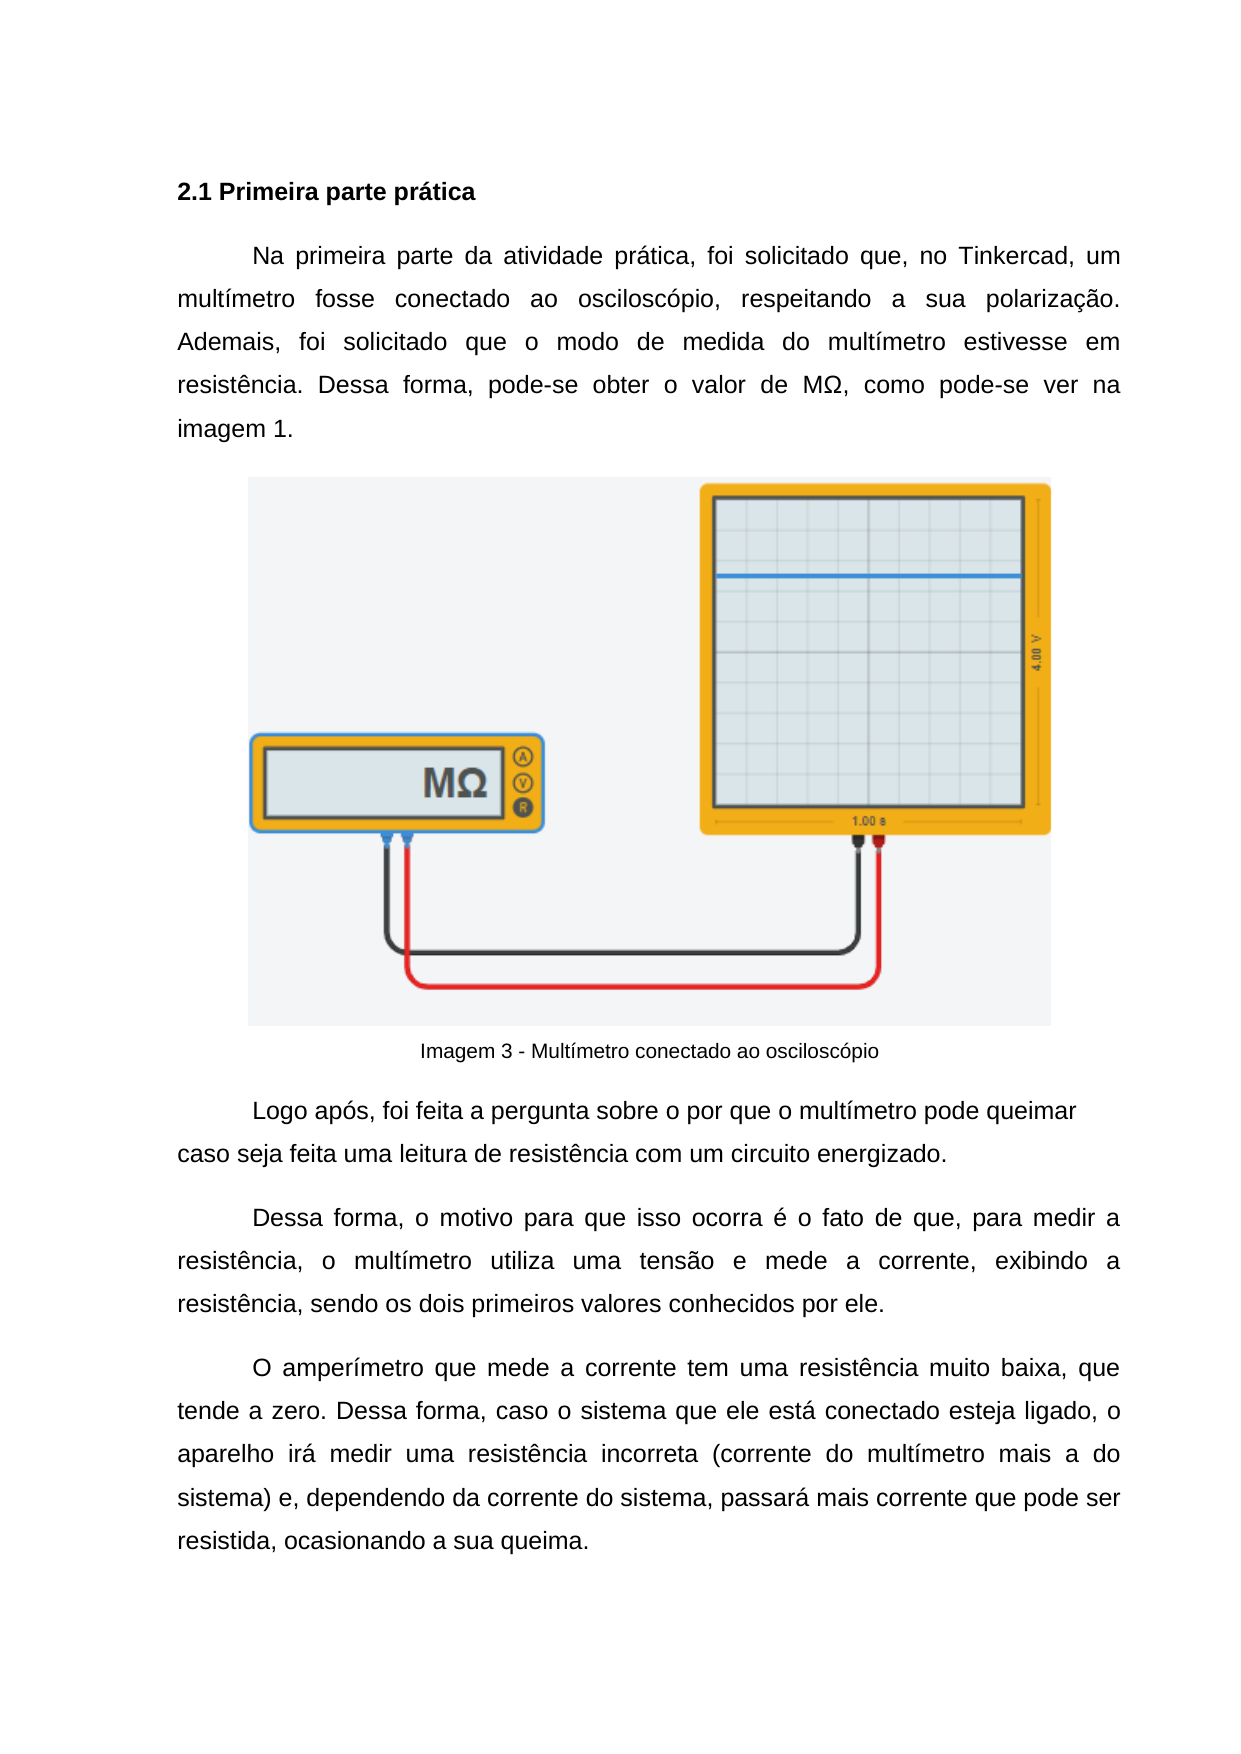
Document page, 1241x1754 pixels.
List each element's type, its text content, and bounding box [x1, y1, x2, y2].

picture [248, 477, 1052, 1026]
text Na primeira parte da atividade prática, foi solicitado que, no Tinkercad, um multímetro fosse conectado ao osciloscópio, respeitando a sua polarização. Ademais, foi solicitado que o modo de medida do multímetro estivesse em resistência. Dessa forma, pode-se obter o valor de MΩ, como pode-se ver na imagem 1. [177, 241, 1122, 442]
text O amperímetro que mede a corrente tem uma resistência muito baixa, que tende a zero. Dessa forma, caso o sistema que ele está conectado esteja ligado, o aparelho irá medir uma resistência incorreta (corrente do multímetro mais a do sistema) e, dependendo da corrente do sistema, passará mais corrente que pode ser resistida, ocasionando a sua queima. [177, 1353, 1122, 1554]
text Logo após, foi feita a pergunta sobre o por que o multímetro pode queimar caso seja feita uma leitura de resistência com um circuito energizado. [177, 1096, 1122, 1168]
text Dessa forma, o motivo para que isso ocorra é o fato de que, para medir a resistência, o multímetro utiliza uma tensão e mede a corrente, exibindo a resistência, sendo os dois primeiros valores conhecidos por ele. [177, 1203, 1122, 1318]
text Imagem 3 - Multímetro conectado ao osciloscópio [177, 1039, 1122, 1063]
text 2.1 Primeira parte prática [177, 177, 1122, 206]
